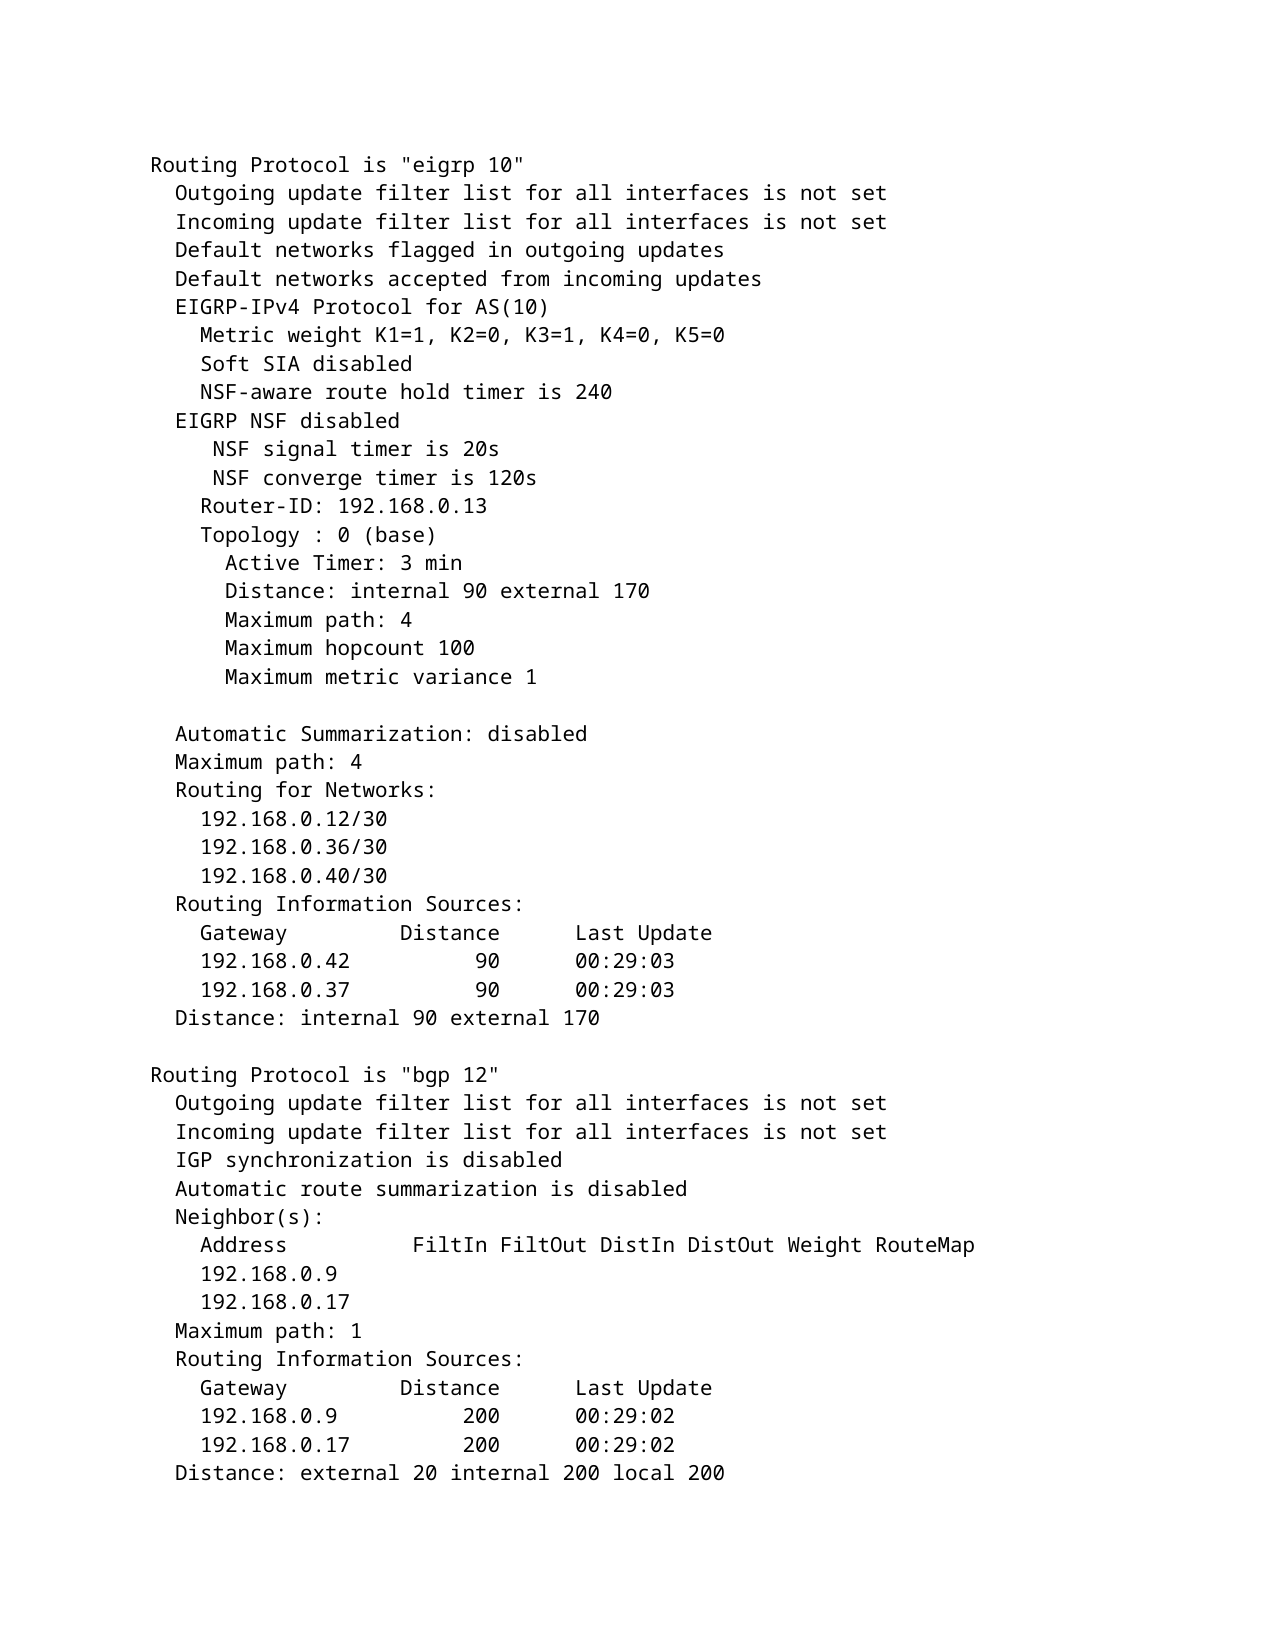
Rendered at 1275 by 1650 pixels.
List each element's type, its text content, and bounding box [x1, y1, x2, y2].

text 192.168.0.9 200 00:29:02 [150, 1401, 1125, 1430]
text 192.168.0.17 200 00:29:02 [150, 1430, 1125, 1458]
text NSF converge timer is 120s [150, 463, 1125, 491]
text EIGRP-IPv4 Protocol for AS(10) [150, 292, 1125, 321]
text 192.168.0.37 90 00:29:03 [150, 975, 1125, 1003]
text 192.168.0.40/30 [150, 861, 1125, 889]
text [150, 207, 1125, 235]
text NSF signal timer is 20s [150, 434, 1125, 463]
text NSF-aware route hold timer is 240 [150, 377, 1125, 406]
text Address FiltIn FiltOut DistIn DistOut Weight RouteMap [150, 1231, 1125, 1259]
text 192.168.0.36/30 [150, 832, 1125, 861]
text 192.168.0.17 [150, 1287, 1125, 1316]
text Maximum path: 4 [150, 605, 1125, 633]
text Distance: external 20 internal 200 local 200 [150, 1458, 1125, 1487]
text Active Timer: 3 min [150, 548, 1125, 577]
text Maximum path: 1 [150, 1316, 1125, 1344]
text Incoming update filter list for all interfaces is not set [150, 1117, 1125, 1145]
text Default networks accepted from incoming updates [150, 264, 1125, 292]
text Gateway Distance Last Update [150, 1373, 1125, 1401]
text Routing for Networks: [150, 776, 1125, 804]
text IGP synchronization is disabled [150, 1145, 1125, 1174]
text Routing Information Sources: [150, 1344, 1125, 1373]
text Routing Protocol is "bgp 12" [150, 1060, 1125, 1088]
text Routing Information Sources: [150, 889, 1125, 918]
text 192.168.0.9 [150, 1259, 1125, 1287]
text Automatic Summarization: disabled [150, 719, 1125, 747]
text Maximum path: 4 [150, 747, 1125, 776]
text Maximum metric variance 1 [150, 662, 1125, 690]
text Automatic route summarization is disabled [150, 1174, 1125, 1202]
text Distance: internal 90 external 170 [150, 577, 1125, 605]
text EIGRP NSF disabled [150, 406, 1125, 434]
text Routing Protocol is "eigrp 10" [150, 150, 1125, 178]
text Metric weight K1=1, K2=0, K3=1, K4=0, K5=0 [150, 321, 1125, 349]
text Topology : 0 (base) [150, 520, 1125, 548]
text Distance: internal 90 external 170 [150, 1003, 1125, 1032]
text Default networks flagged in outgoing updates [150, 235, 1125, 264]
text Neighbor(s): [150, 1202, 1125, 1231]
text 192.168.0.12/30 [150, 804, 1125, 832]
text Outgoing update filter list for all interfaces is not set [150, 1088, 1125, 1117]
text Router-ID: 192.168.0.13 [150, 491, 1125, 520]
text Gateway Distance Last Update [150, 918, 1125, 946]
text Outgoing update filter list for all interfaces is not set [150, 178, 1125, 207]
text Maximum hopcount 100 [150, 633, 1125, 662]
text Soft SIA disabled [150, 349, 1125, 377]
text 192.168.0.42 90 00:29:03 [150, 946, 1125, 975]
